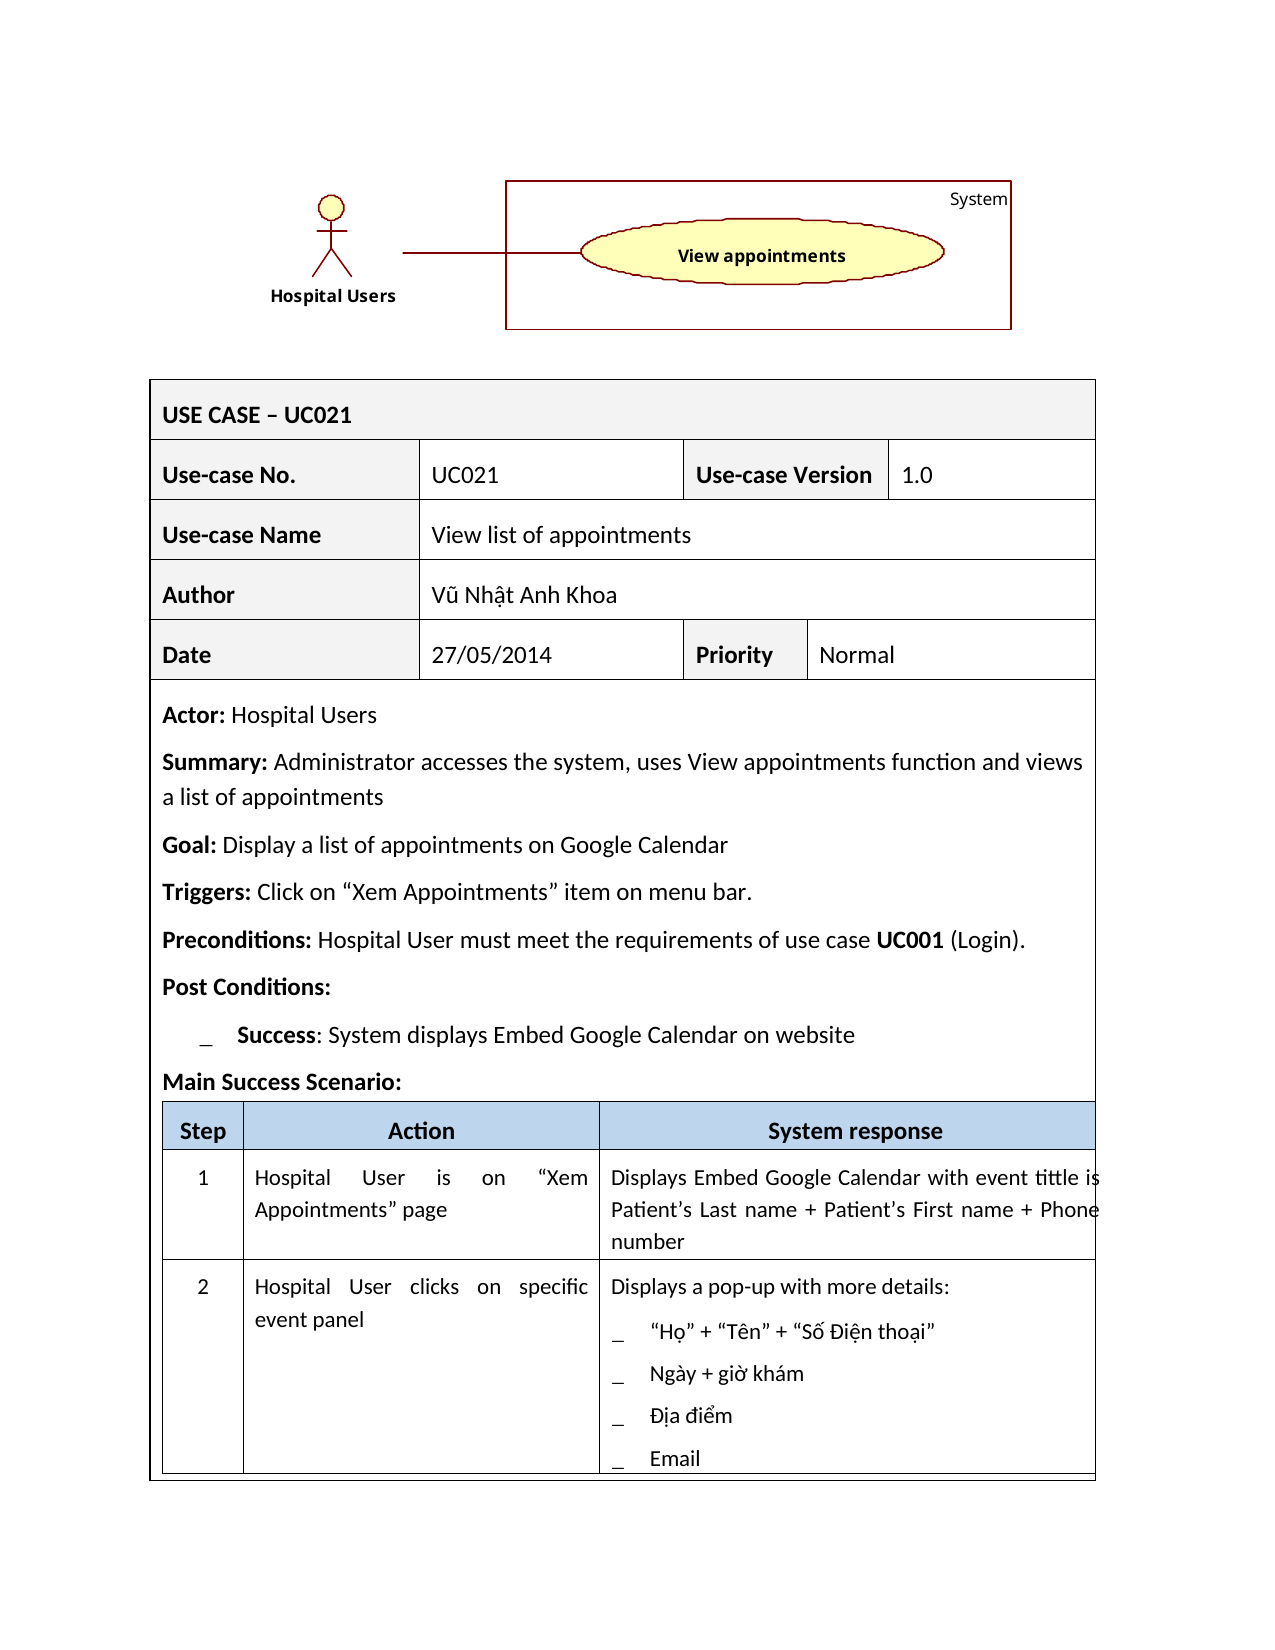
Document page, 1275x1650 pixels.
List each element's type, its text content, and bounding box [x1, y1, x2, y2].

table_cell 1.0 [889, 440, 1095, 499]
table_cell UC021 [420, 440, 683, 499]
table_cell Priority [684, 620, 807, 679]
table_cell Use-case No. [151, 440, 419, 499]
table_cell 27/05/2014 [420, 620, 683, 679]
table_cell Date [151, 620, 419, 679]
table_header USE CASE – UC021 [151, 380, 1095, 439]
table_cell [151, 680, 1095, 1480]
table_cell View list of appointments [420, 500, 1095, 559]
table_cell Use-case Name [151, 500, 419, 559]
table_cell Use-case Version [684, 440, 888, 499]
table_cell Vũ Nhật Anh Khoa [420, 560, 1095, 619]
table_cell Author [151, 560, 419, 619]
table_cell Normal [808, 620, 1095, 679]
